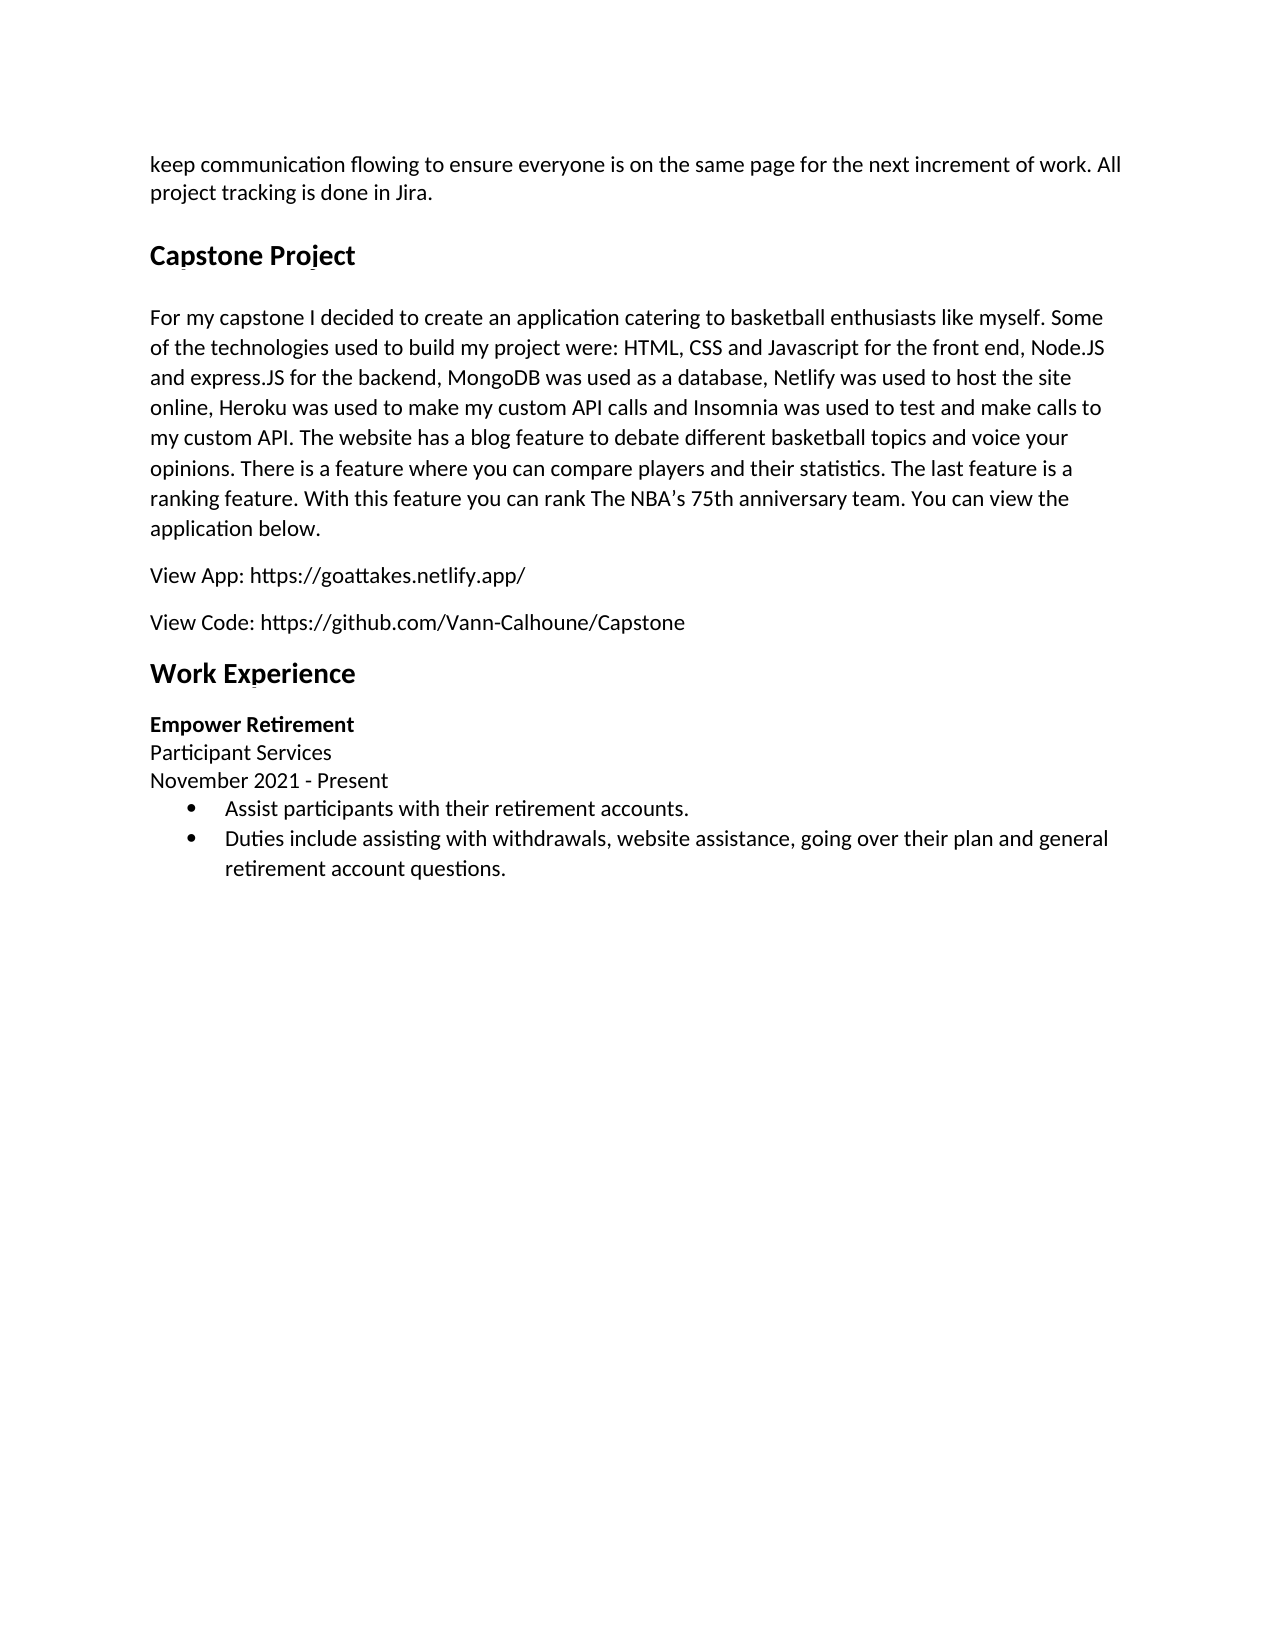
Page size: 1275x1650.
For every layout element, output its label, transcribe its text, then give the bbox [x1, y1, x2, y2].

text Empower Retirement [150, 710, 1125, 738]
text November 2021 - Present [150, 766, 1125, 794]
text Participant Services [150, 738, 1125, 766]
text View App: https://goattakes.netlify.app/ [150, 561, 1125, 589]
text For my capstone I decided to create an application catering to basketball enthusiasts like myself. Some of the technologies used to build my project were: HTML, CSS and Javascript for the front end, Node.JS and express.JS for the backend, MongoDB was used as a database, Netlify was used to host the site online, Heroku was used to make my custom API calls and Insomnia was used to test and make calls to my custom API. The website has a blog feature to debate different basketball topics and voice your opinions. There is a feature where you can compare players and their statistics. The last feature is a ranking feature. With this feature you can rank The NBA’s 75th anniversary team. You can view the application below. [150, 303, 1125, 542]
list Duties include assisting with withdrawals, website assistance, going over their plan and general retirement account questions. [187, 841, 1125, 899]
list Assist participants with their retirement accounts. [187, 794, 1125, 822]
text Work Experience [150, 655, 1125, 690]
text View Code: https://github.com/Vann-Calhoune/Capstone [150, 608, 1125, 636]
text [150, 150, 1125, 206]
text Capstone Project [150, 237, 1125, 272]
